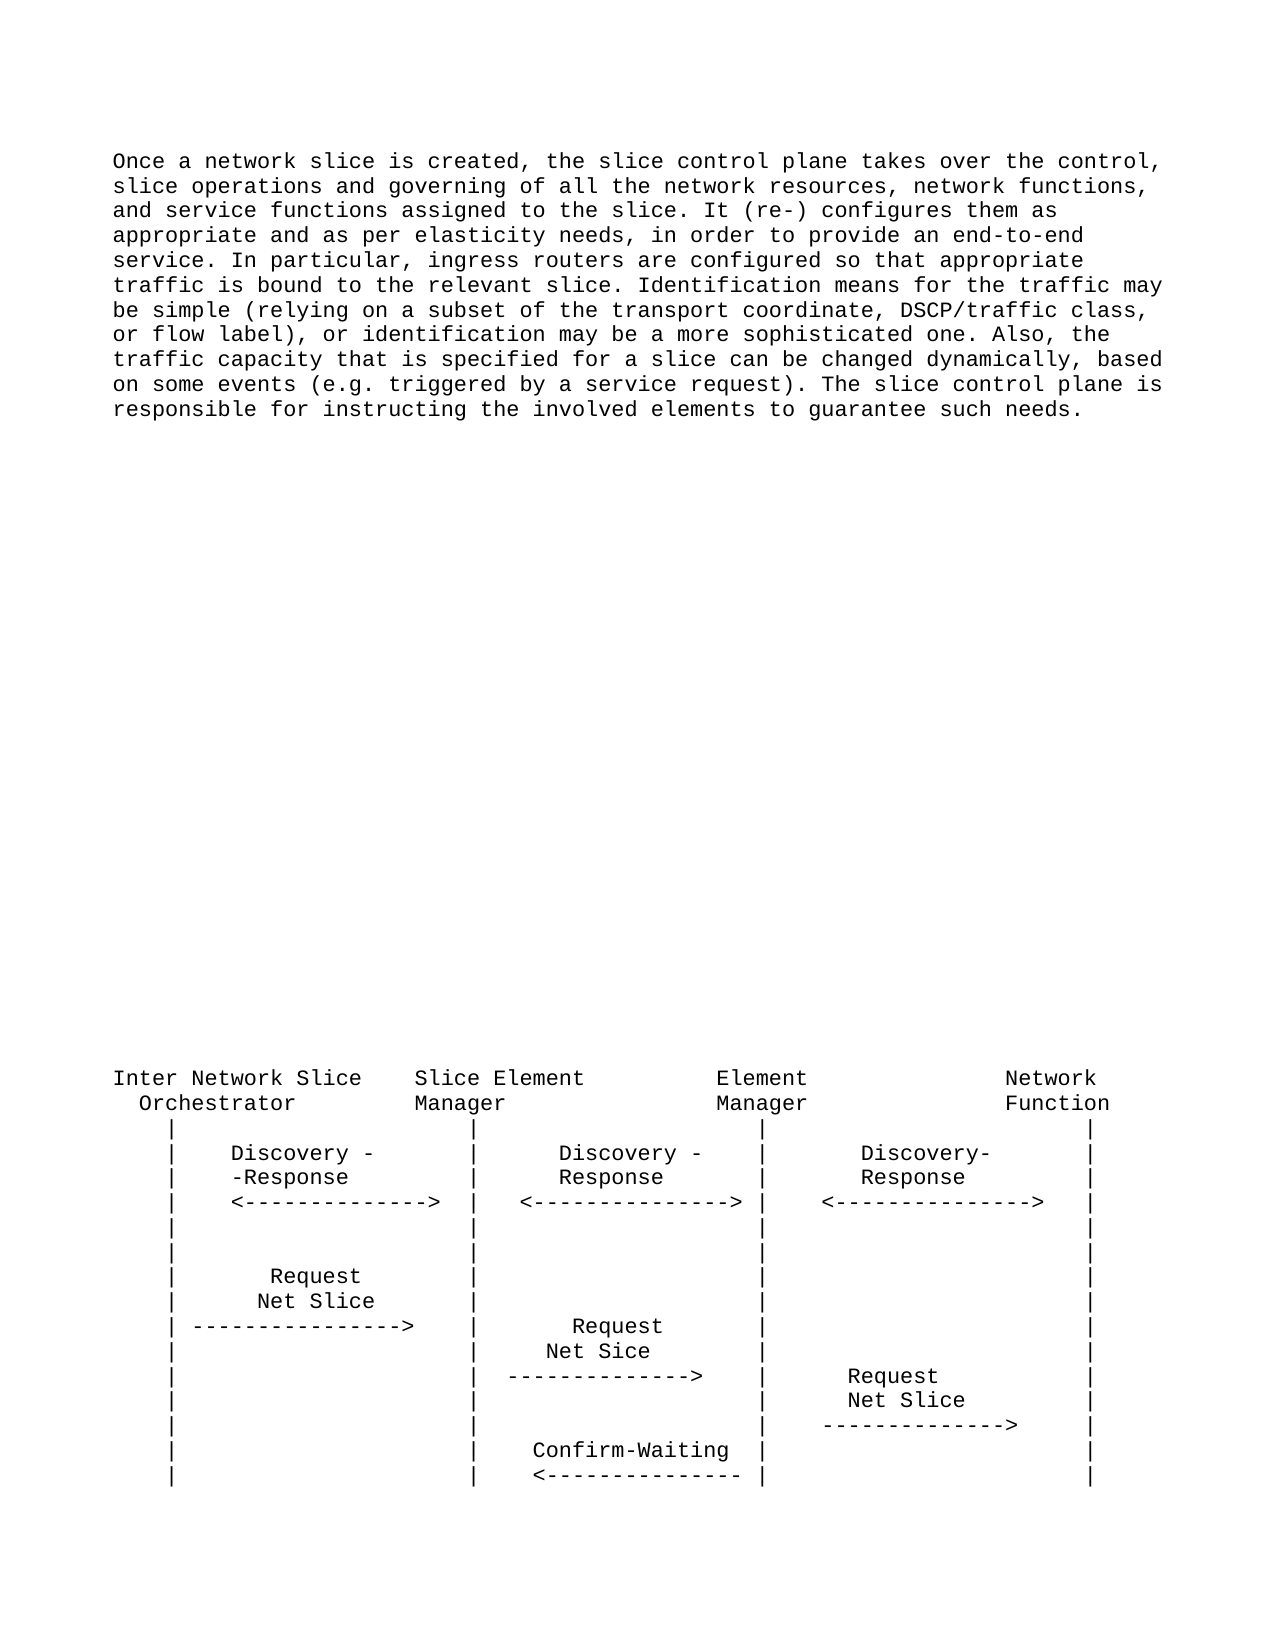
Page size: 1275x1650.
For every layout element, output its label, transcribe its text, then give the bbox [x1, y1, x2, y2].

text | | | | [112, 1117, 1163, 1142]
text | <--------------> | <---------------> | <---------------> | [112, 1191, 1163, 1216]
text | | | | [112, 1216, 1163, 1241]
text | | <--------------- | | [112, 1464, 1163, 1489]
text | | | | [112, 1241, 1163, 1266]
text | | --------------> | Request | [112, 1365, 1163, 1389]
text | Net Slice | | | [112, 1290, 1163, 1315]
text Inter Network Slice Slice Element Element Network [112, 1067, 1163, 1092]
text | | | --------------> | [112, 1414, 1163, 1439]
text Once a network slice is created, the slice control plane takes over the control, slice operations and governing of all the network resources, network functions, and service functions assigned to the slice. It (re-) configures them as appropriate and as per elasticity needs, in order to provide an end-to-end service. In particular, ingress routers are configured so that appropriate traffic is bound to the relevant slice. Identification means for the traffic may be simple (relying on a subset of the transport coordinate, DSCP/traffic class, or flow label), or identification may be a more sophisticated one. Also, the traffic capacity that is specified for a slice can be changed dynamically, based on some events (e.g. triggered by a service request). The slice control plane is responsible for instructing the involved elements to guarantee such needs. [112, 150, 1163, 423]
text | | Confirm-Waiting | | [112, 1439, 1163, 1464]
text | -Response | Response | Response | [112, 1166, 1163, 1191]
text | Discovery - | Discovery - | Discovery- | [112, 1142, 1163, 1166]
text | Request | | | [112, 1266, 1163, 1290]
text Orchestrator Manager Manager Function [112, 1092, 1163, 1117]
text | | | Net Slice | [112, 1389, 1163, 1414]
text | | Net Sice | | [112, 1340, 1163, 1365]
text | ----------------> | Request | | [112, 1315, 1163, 1340]
